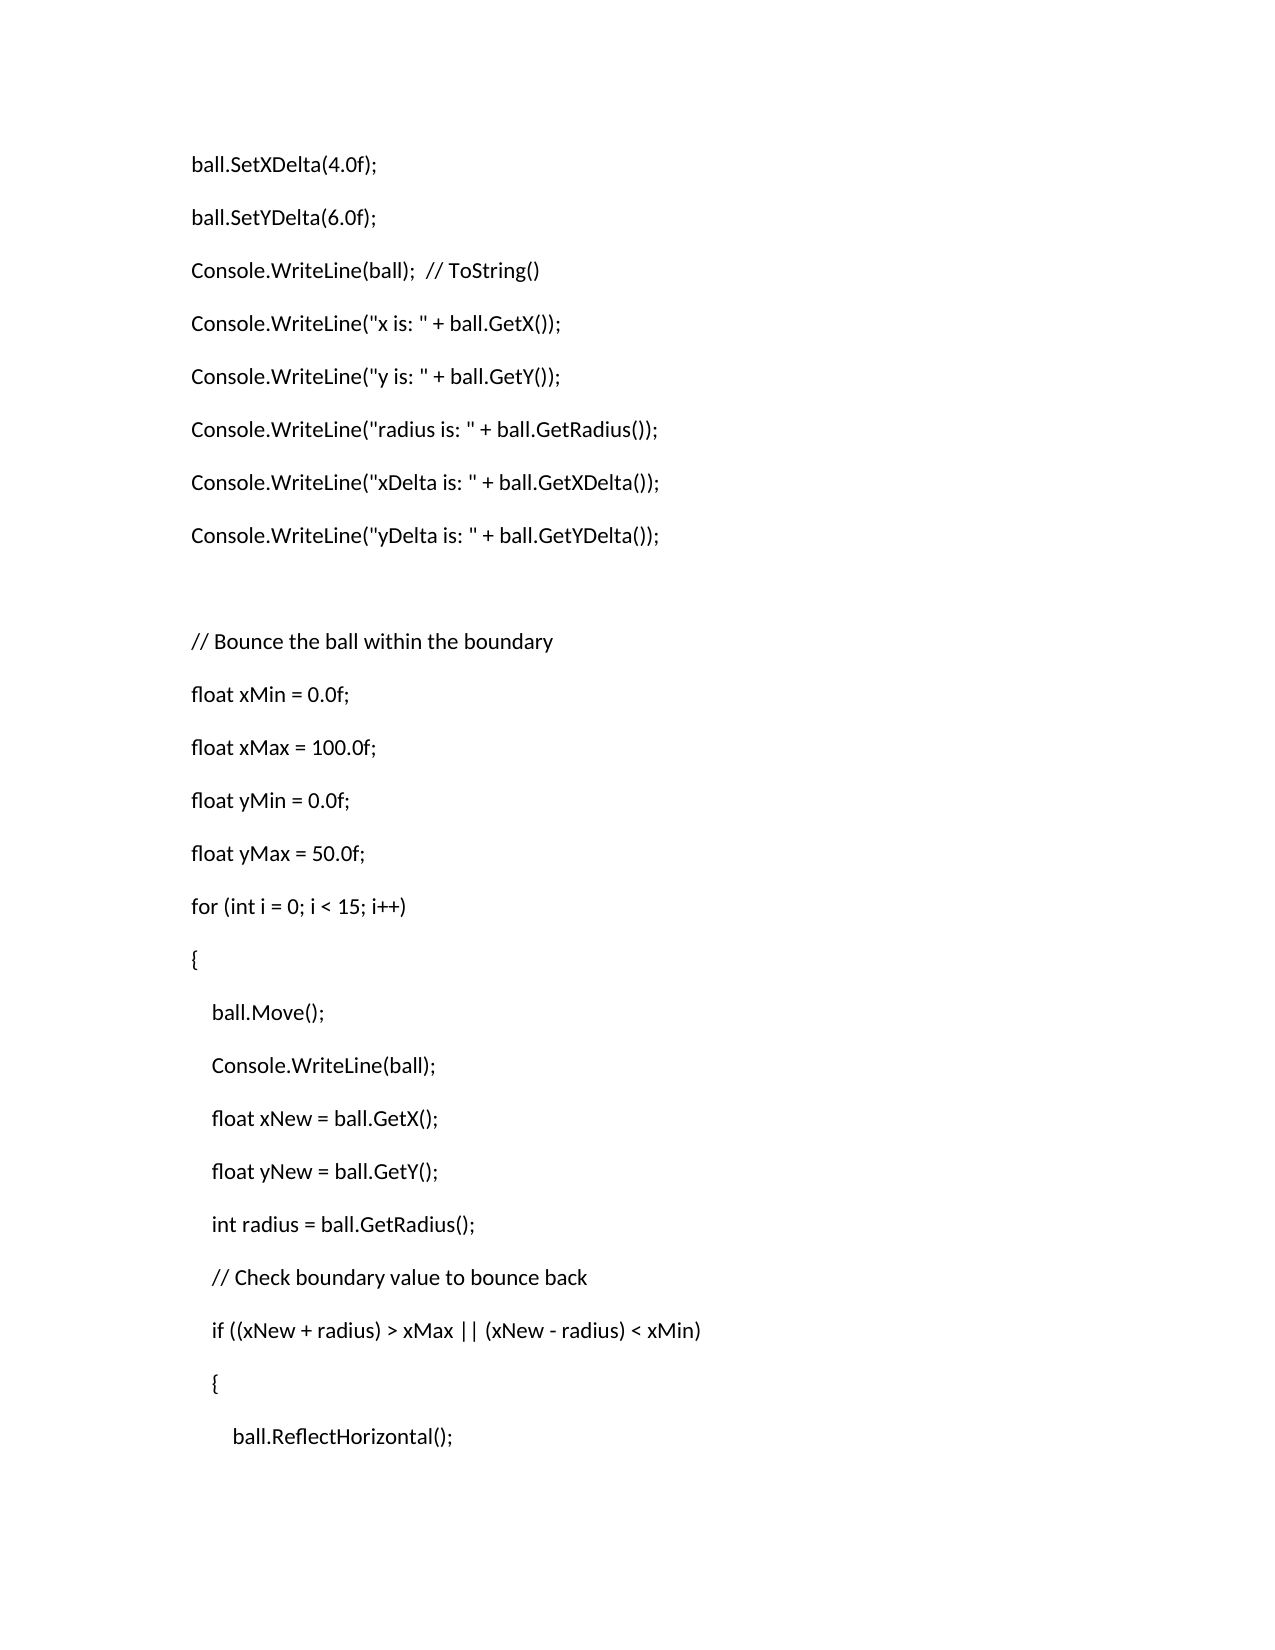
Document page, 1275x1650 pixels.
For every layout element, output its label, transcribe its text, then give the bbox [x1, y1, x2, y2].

text ball.Move(); [150, 998, 1125, 1026]
text { [150, 945, 1125, 973]
text Console.WriteLine("radius is: " + ball.GetRadius()); [150, 415, 1125, 443]
text Console.WriteLine("x is: " + ball.GetX()); [150, 309, 1125, 337]
text if ((xNew + radius) > xMax || (xNew - radius) < xMin) [150, 1316, 1125, 1344]
text // Bounce the ball within the boundary [150, 627, 1125, 655]
text float yNew = ball.GetY(); [150, 1157, 1125, 1185]
text Console.WriteLine("xDelta is: " + ball.GetXDelta()); [150, 468, 1125, 496]
text float xMin = 0.0f; [150, 680, 1125, 708]
text for (int i = 0; i < 15; i++) [150, 892, 1125, 920]
text Console.WriteLine(ball); [150, 1051, 1125, 1079]
text int radius = ball.GetRadius(); [150, 1210, 1125, 1238]
text Console.WriteLine("y is: " + ball.GetY()); [150, 362, 1125, 390]
text ball.SetXDelta(4.0f); [150, 150, 1125, 178]
text float yMax = 50.0f; [150, 839, 1125, 867]
text // Check boundary value to bounce back [150, 1263, 1125, 1291]
text float xMax = 100.0f; [150, 733, 1125, 761]
text ball.ReflectHorizontal(); [150, 1422, 1125, 1451]
text Console.WriteLine("yDelta is: " + ball.GetYDelta()); [150, 521, 1125, 549]
text ball.SetYDelta(6.0f); [150, 203, 1125, 231]
text { [150, 1369, 1125, 1397]
text Console.WriteLine(ball); // ToString() [150, 256, 1125, 284]
text float xNew = ball.GetX(); [150, 1104, 1125, 1132]
text float yMin = 0.0f; [150, 786, 1125, 814]
